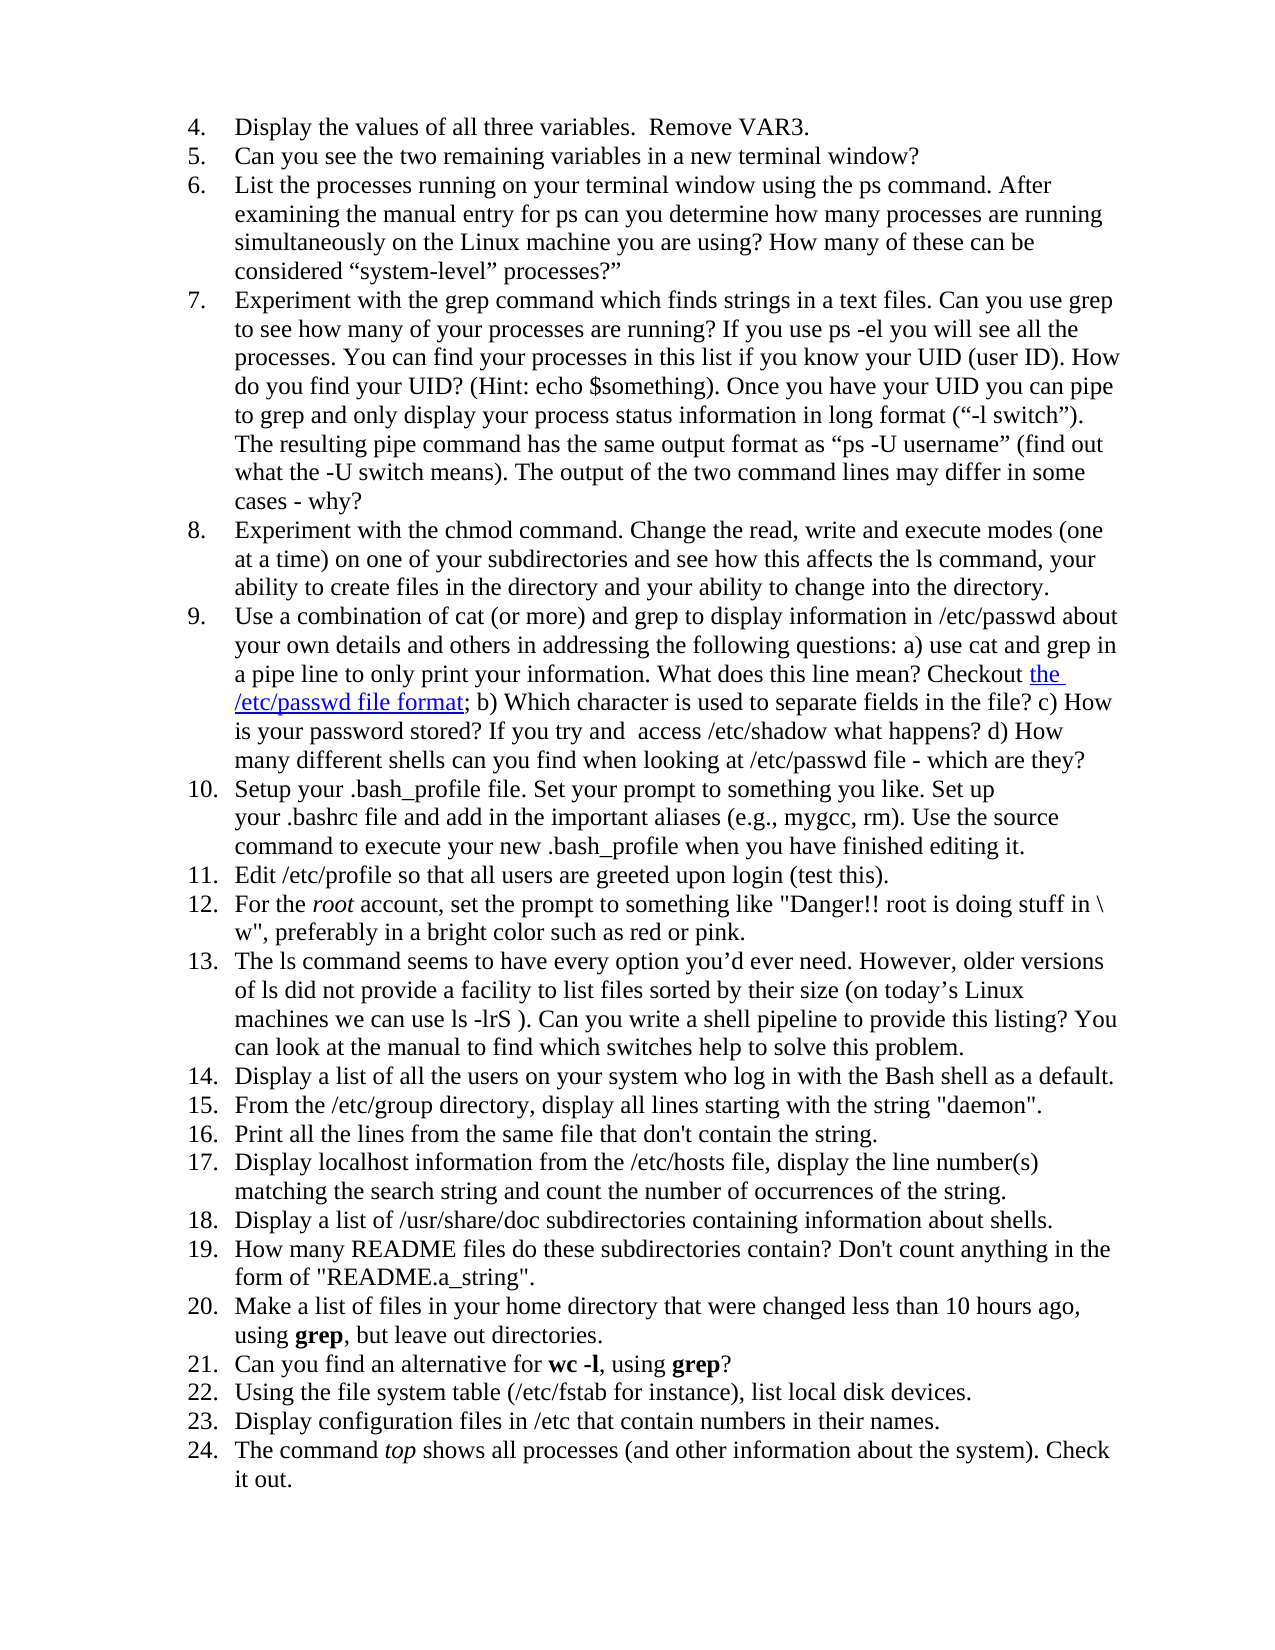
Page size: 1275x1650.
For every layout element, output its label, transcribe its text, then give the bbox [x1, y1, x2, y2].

list Display configuration files in /etc that contain numbers in their names. [187, 1406, 1125, 1435]
list Display the values of all three variables. Remove VAR3. [187, 112, 1125, 141]
list Print all the lines from the same file that don't contain the string. [187, 1119, 1125, 1147]
list Experiment with the chmod command. Change the read, write and execute modes (one at a time) on one of your subdirectories and see how this affects the ls command, your ability to create files in the directory and your ability to change into the directory. [187, 515, 1125, 601]
list Can you see the two remaining variables in a new terminal window? [187, 141, 1125, 170]
list The ls command seems to have every option you’d ever need. However, older versions of ls did not provide a facility to list files sorted by their size (on today’s Linux machines we can use ls -lrS ). Can you write a shell pipeline to provide this listing? You can look at the manual to find which switches help to solve this problem. [187, 946, 1125, 1061]
list The command top shows all processes (and other information about the system). Check it out. [187, 1435, 1125, 1492]
list Display a list of /usr/share/doc subdirectories containing information about shells. [187, 1205, 1125, 1234]
list Edit /etc/profile so that all users are greeted upon login (test this). [187, 860, 1125, 889]
list Make a list of files in your home directory that were changed less than 10 hours ago, using grep, but leave out directories. [187, 1291, 1125, 1349]
list Can you find an alternative for wc -l, using grep? [187, 1349, 1125, 1377]
list Display a list of all the users on your system who log in with the Bash shell as a default. [187, 1061, 1125, 1090]
list From the /etc/group directory, display all lines starting with the string "daemon". [187, 1090, 1125, 1119]
list Setup your .bash_profile file. Set your prompt to something you like. Set up your .bashrc file and add in the important aliases (e.g., mygcc, rm). Use the source command to execute your new .bash_profile when you have finished editing it. [187, 774, 1125, 860]
list For the root account, set the prompt to something like "Danger!! root is doing stuff in \w", preferably in a bright color such as red or pink. [187, 889, 1125, 946]
list Experiment with the grep command which finds strings in a text files. Can you use grep to see how many of your processes are running? If you use ps -el you will see all the processes. You can find your processes in this list if you know your UID (user ID). How do you find your UID? (Hint: echo $something). Once you have your UID you can pipe to grep and only display your process status information in long format (“-l switch”). The resulting pipe command has the same output format as “ps -U username” (find out what the -U switch means). The output of the two command lines may differ in some cases - why? [187, 285, 1125, 515]
list Use a combination of cat (or more) and grep to display information in /etc/passwd about your own details and others in addressing the following questions: a) use cat and grep in a pipe line to only print your information. What does this line mean? Checkout the /etc/passwd file format; b) Which character is used to separate fields in the file? c) How is your password stored? If you try and access /etc/shadow what happens? d) How many different shells can you find when looking at /etc/passwd file - which are they? [187, 601, 1125, 774]
list How many README files do these subdirectories contain? Don't count anything in the form of "README.a_string". [187, 1234, 1125, 1291]
list List the processes running on your terminal window using the ps command. After examining the manual entry for ps can you determine how many processes are running simultaneously on the Linux machine you are using? How many of these can be considered “system-level” processes?” [187, 170, 1125, 285]
list Display localhost information from the /etc/hosts file, display the line number(s) matching the search string and count the number of occurrences of the string. [187, 1147, 1125, 1205]
list Using the file system table (/etc/fstab for instance), list local disk devices. [187, 1377, 1125, 1406]
